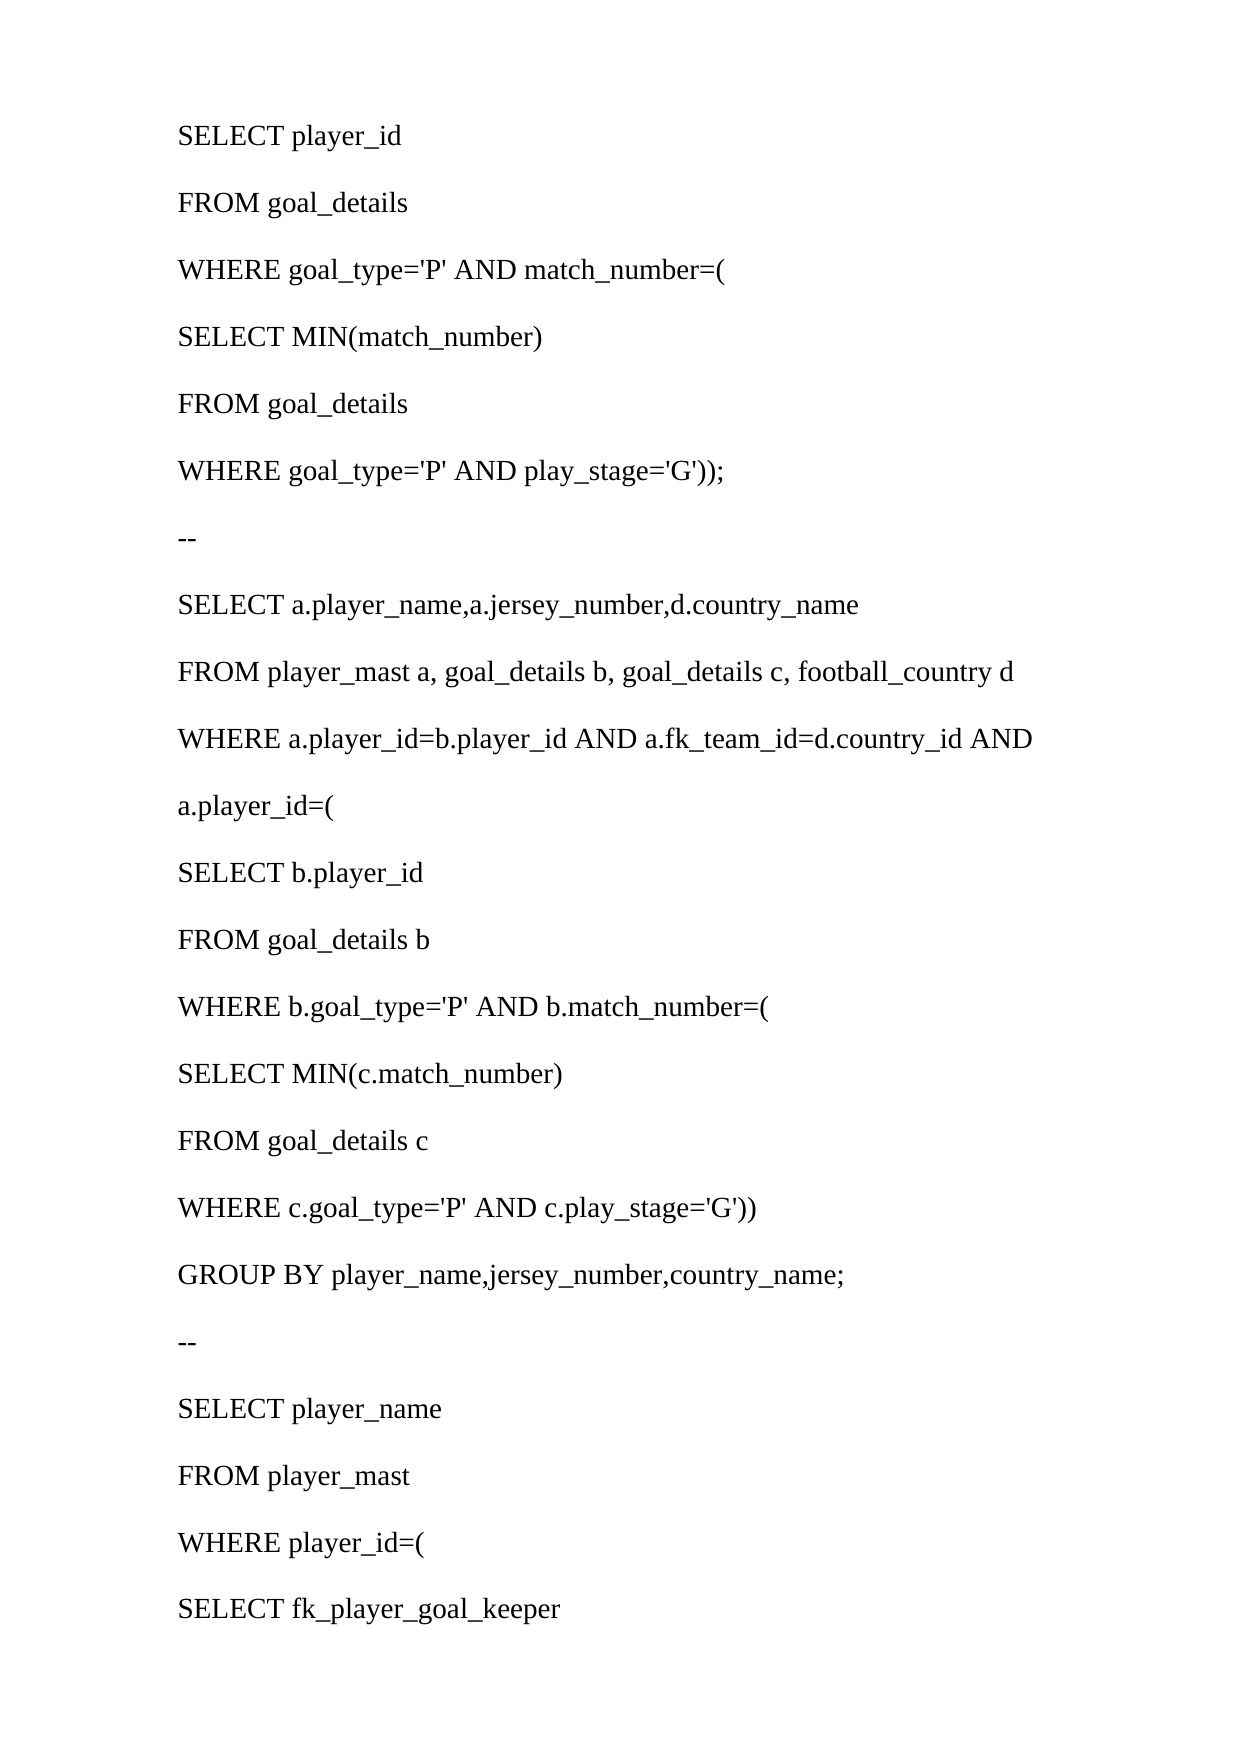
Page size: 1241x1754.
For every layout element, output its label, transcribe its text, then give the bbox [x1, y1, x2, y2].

text FROM goal_details [177, 386, 1152, 419]
text SELECT MIN(c.match_number) [177, 1056, 1152, 1089]
text -- [177, 520, 1152, 553]
text WHERE b.goal_type='P' AND b.match_number=( [177, 989, 1152, 1022]
text WHERE goal_type='P' AND match_number=( [177, 252, 1152, 286]
text FROM goal_details c [177, 1123, 1152, 1156]
text SELECT player_id [177, 118, 1152, 152]
text a.player_id=( [177, 788, 1152, 821]
text -- [177, 1324, 1152, 1357]
text FROM goal_details b [177, 922, 1152, 955]
text SELECT MIN(match_number) [177, 319, 1152, 353]
text FROM player_mast [177, 1458, 1152, 1491]
text SELECT b.player_id [177, 855, 1152, 888]
text FROM player_mast a, goal_details b, goal_details c, football_country d [177, 654, 1152, 687]
text GROUP BY player_name,jersey_number,country_name; [177, 1257, 1152, 1290]
text WHERE a.player_id=b.player_id AND a.fk_team_id=d.country_id AND [177, 721, 1152, 754]
text SELECT fk_player_goal_keeper [177, 1592, 1152, 1625]
text SELECT a.player_name,a.jersey_number,d.country_name [177, 587, 1152, 621]
text FROM goal_details [177, 185, 1152, 219]
text WHERE player_id=( [177, 1525, 1152, 1558]
text WHERE c.goal_type='P' AND c.play_stage='G')) [177, 1190, 1152, 1223]
text WHERE goal_type='P' AND play_stage='G')); [177, 453, 1152, 487]
text SELECT player_name [177, 1391, 1152, 1424]
